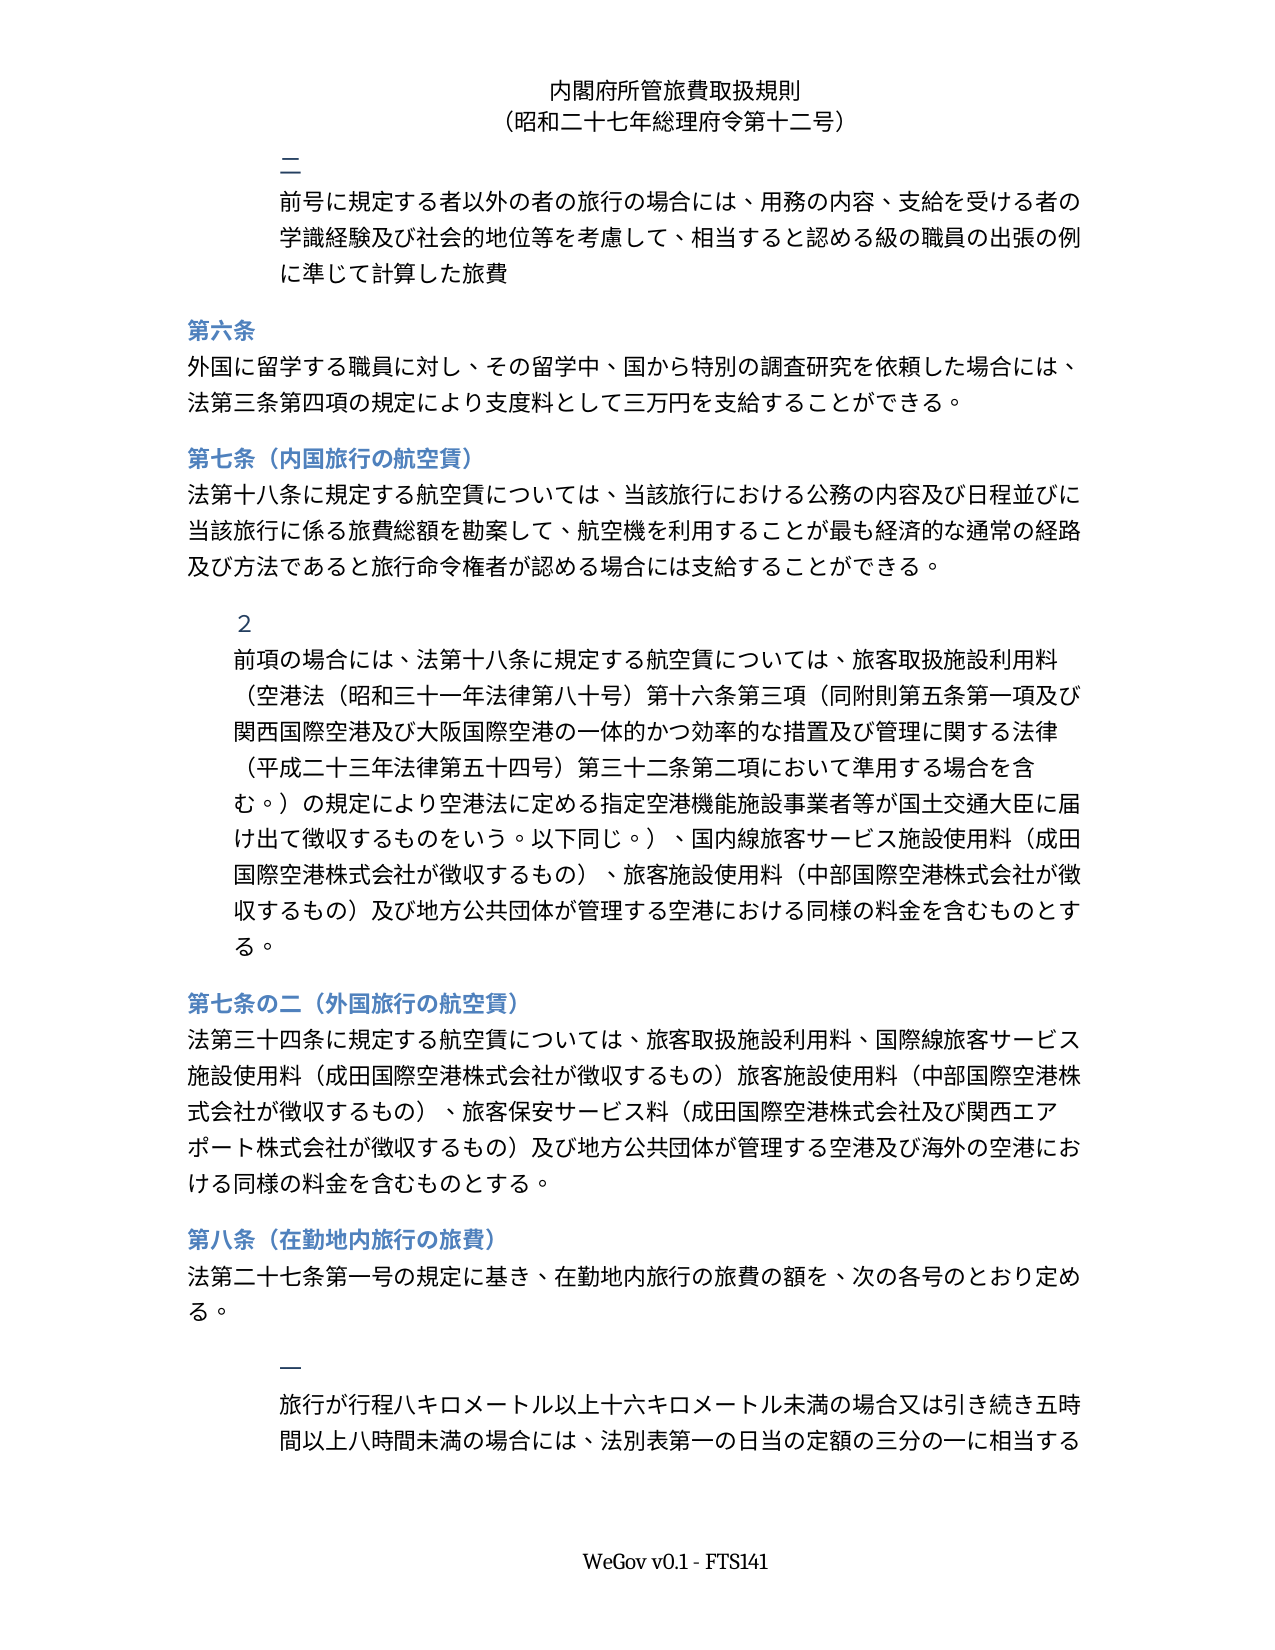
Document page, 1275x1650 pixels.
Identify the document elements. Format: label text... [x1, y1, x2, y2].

subtitle 二 [279, 150, 1087, 181]
text 前項の場合には、法第十八条に規定する航空賃については、旅客取扱施設利用料（空港法（昭和三十一年法律第八十号）第十六条第三項（同附則第五条第一項及び関西国際空港及び大阪国際空港の一体的かつ効率的な措置及び管理に関する法律（平成二十三年法律第五十四号）第三十二条第二項において準用する場合を含む。）の規定により空港法に定める指定空港機能施設事業者等が国土交通大臣に届け出て徴収するものをいう。以下同じ。）、国内線旅客サービス施設使用料（成田国際空港株式会社が徴収するもの）、旅客施設使用料（中部国際空港株式会社が徴収するもの）及び地方公共団体が管理する空港における同様の料金を含むものとする。 [233, 644, 1087, 962]
subtitle 一 [279, 1353, 1087, 1384]
text 法第二十七条第一号の規定に基き、在勤地内旅行の旅費の額を、次の各号のとおり定める。 [187, 1260, 1087, 1328]
subtitle 第七条（内国旅行の航空賃） [187, 443, 1087, 474]
subtitle ２ [233, 608, 1087, 639]
subtitle 第八条（在勤地内旅行の旅費） [187, 1224, 1087, 1256]
subtitle 第六条 [187, 314, 1087, 346]
text 外国に留学する職員に対し、その留学中、国から特別の調査研究を依頼した場合には、法第三条第四項の規定により支度料として三万円を支給することができる。 [187, 351, 1087, 418]
subtitle 第七条の二（外国旅行の航空賃） [187, 988, 1087, 1019]
text 法第十八条に規定する航空賃については、当該旅行における公務の内容及び日程並びに当該旅行に係る旅費総額を勘案して、航空機を利用することが最も経済的な通常の経路及び方法であると旅行命令権者が認める場合には支給することができる。 [187, 479, 1087, 582]
text 旅行が行程八キロメートル以上十六キロメートル未満の場合又は引き続き五時間以上八時間未満の場合には、法別表第一の日当の定額の三分の一に相当する額（その額に一円未満の端数があるときは、その端数に相当する額を控除した額） [279, 1389, 1087, 1456]
text 前号に規定する者以外の者の旅行の場合には、用務の内容、支給を受ける者の学識経験及び社会的地位等を考慮して、相当すると認める級の職員の出張の例に準じて計算した旅費 [279, 186, 1087, 289]
